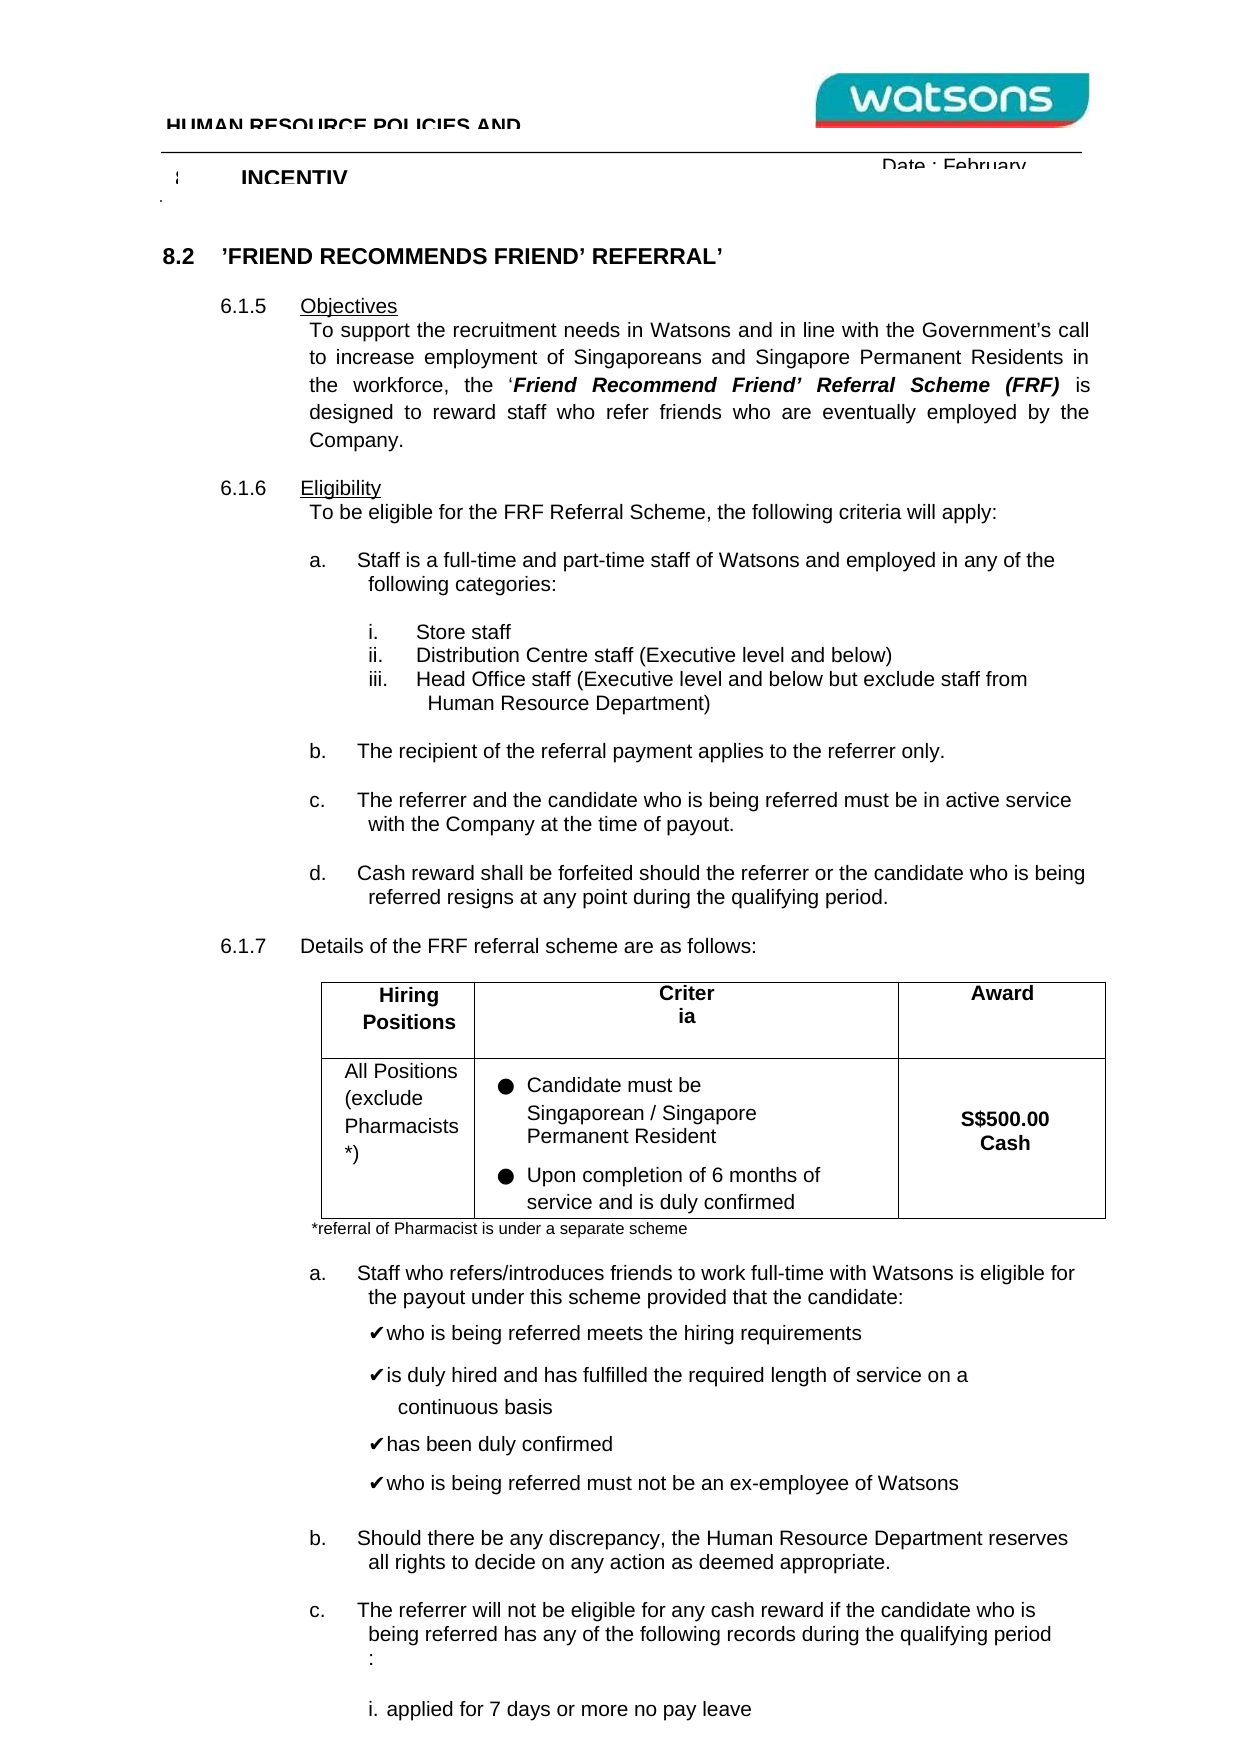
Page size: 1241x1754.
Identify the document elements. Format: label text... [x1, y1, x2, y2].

list Staff is a full-time and part-time staff of Watsons and employed in any of the following categories: [309, 548, 1091, 596]
text To be eligible for the FRF Referral Scheme, the following criteria will apply: [309, 500, 1240, 524]
table_cell S$500.00 Cash [899, 1059, 1105, 1217]
list The recipient of the referral payment applies to the referrer only. [309, 739, 1240, 763]
subtitle 8.2 ’FRIEND RECOMMENDS FRIEND’ REFERRAL’ [162, 243, 1240, 269]
list Objectives [220, 294, 1240, 318]
text *referral of Pharmacist is under a separate scheme [311, 1219, 1240, 1238]
list Store staff [368, 621, 1240, 644]
list Staff who refers/introduces friends to work full-time with Watsons is eligible for the payout under this scheme provided that the candidate: [309, 1261, 1076, 1309]
table_header Award [899, 983, 1105, 1058]
list The referrer will not be eligible for any cash reward if the candidate who is being referred has any of the following records during the qualifying period : [309, 1598, 1053, 1669]
list Details of the FRF referral scheme are as follows: [220, 934, 1240, 958]
table_cell All Positions (exclude Pharmacists*) [322, 1059, 474, 1217]
list Distribution Centre staff (Executive level and below) [368, 644, 1240, 667]
list Eligibility [220, 476, 1240, 500]
text To support the recruitment needs in Watsons and in line with the Government’s call to increase employment of Singaporeans and Singapore Permanent Residents in the workforce, the ‘Friend Recommend Friend’ Referral Scheme (FRF) is designed to reward staff who refer friends who are eventually employed by the Company. [309, 318, 1091, 452]
list The referrer and the candidate who is being referred must be in active service with the Company at the time of payout. [309, 788, 1089, 836]
list has been duly confirmed [368, 1418, 1240, 1459]
list who is being referred must not be an ex-employee of Watsons [368, 1459, 1240, 1502]
list who is being referred meets the hiring requirements [368, 1309, 1240, 1352]
picture [815, 73, 1091, 128]
table_cell Candidate must be Singaporean / Singapore Permanent Resident Upon completion of 6 months of service and is duly confirmed [475, 1059, 898, 1217]
table_header Criteria [475, 983, 898, 1058]
list applied for 7 days or more no pay leave [368, 1697, 1240, 1721]
list Should there be any discrepancy, the Human Resource Department reserves all rights to decide on any action as deemed appropriate. [309, 1526, 1069, 1574]
list is duly hired and has fulfilled the required length of service on a continuous basis [368, 1352, 1075, 1418]
list Head Office staff (Executive level and below but exclude staff from Human Resource Department) [368, 667, 1090, 715]
table_header Hiring Positions [322, 983, 474, 1058]
list Cash reward shall be forfeited should the referrer or the candidate who is being referred resigns at any point during the qualifying period. [309, 861, 1090, 908]
